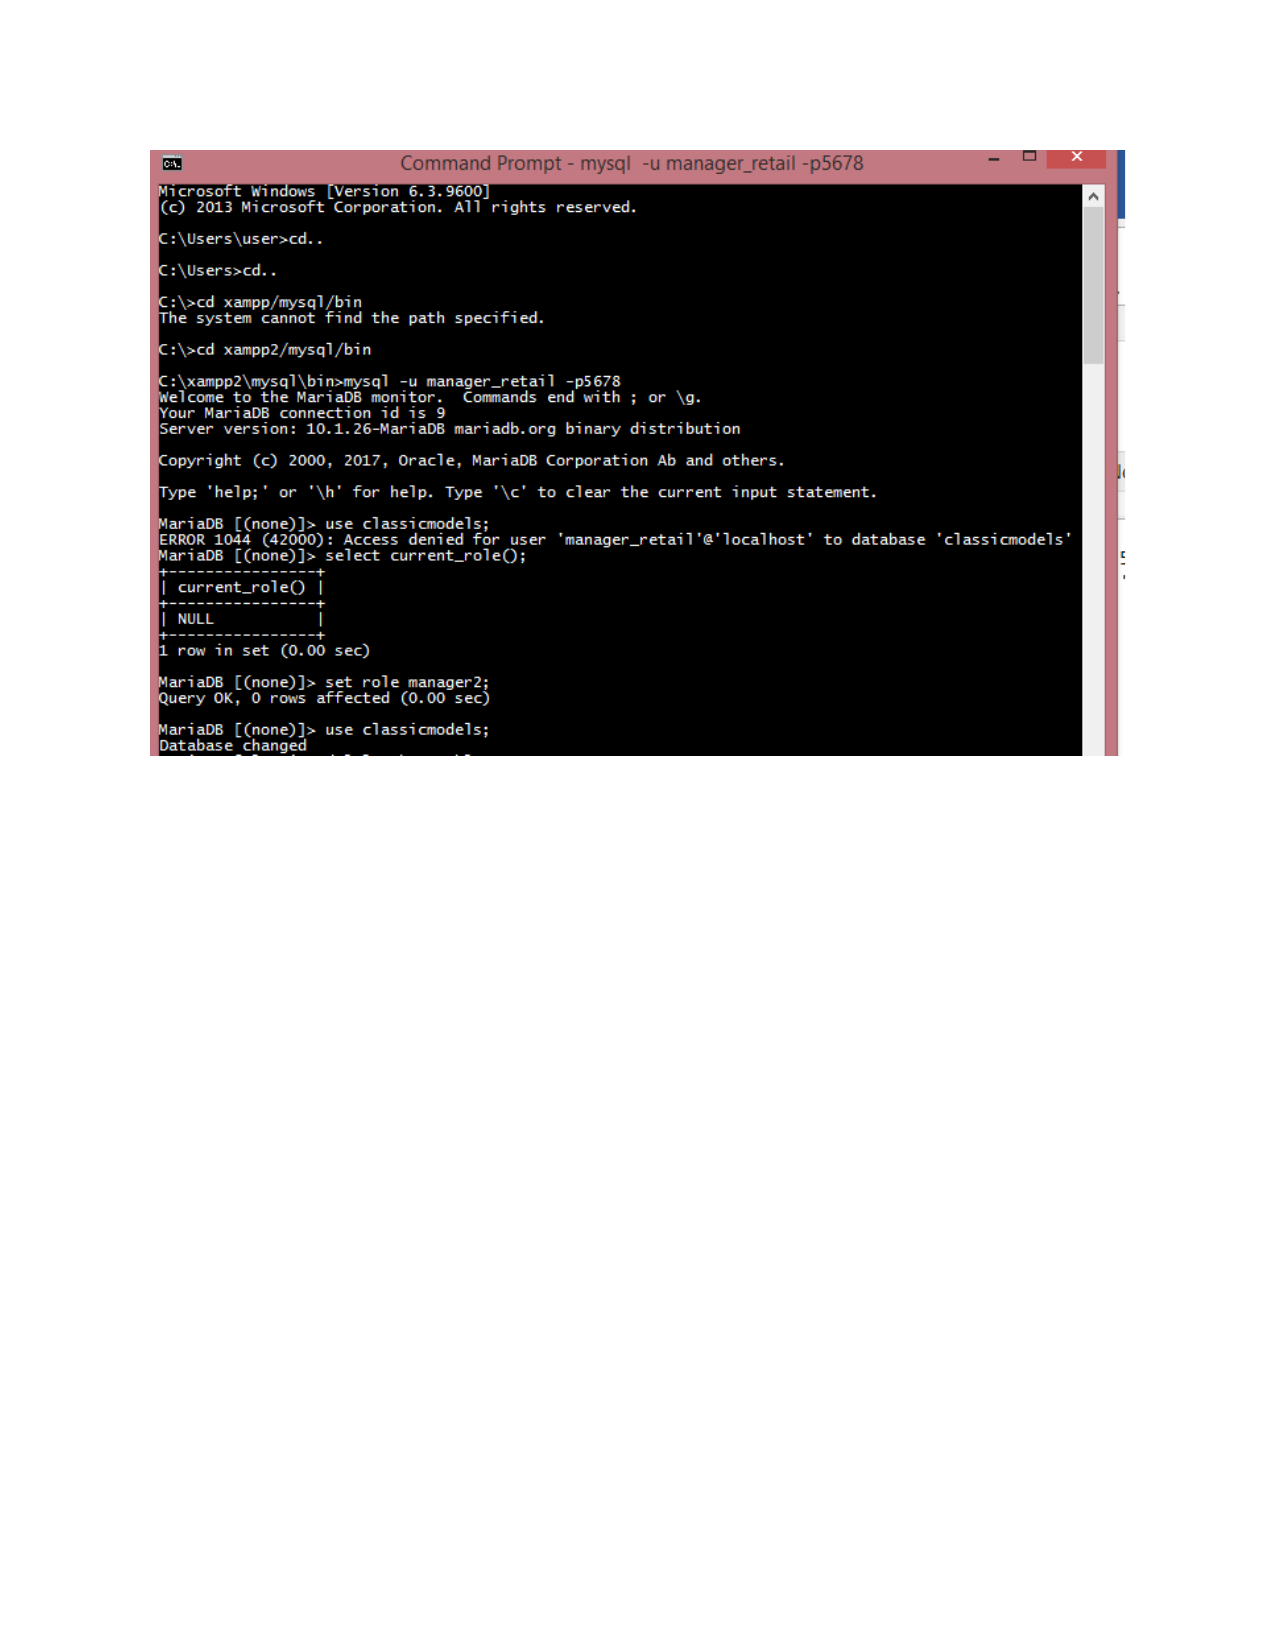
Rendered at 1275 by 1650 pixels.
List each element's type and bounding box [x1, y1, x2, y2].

picture [150, 150, 1125, 756]
